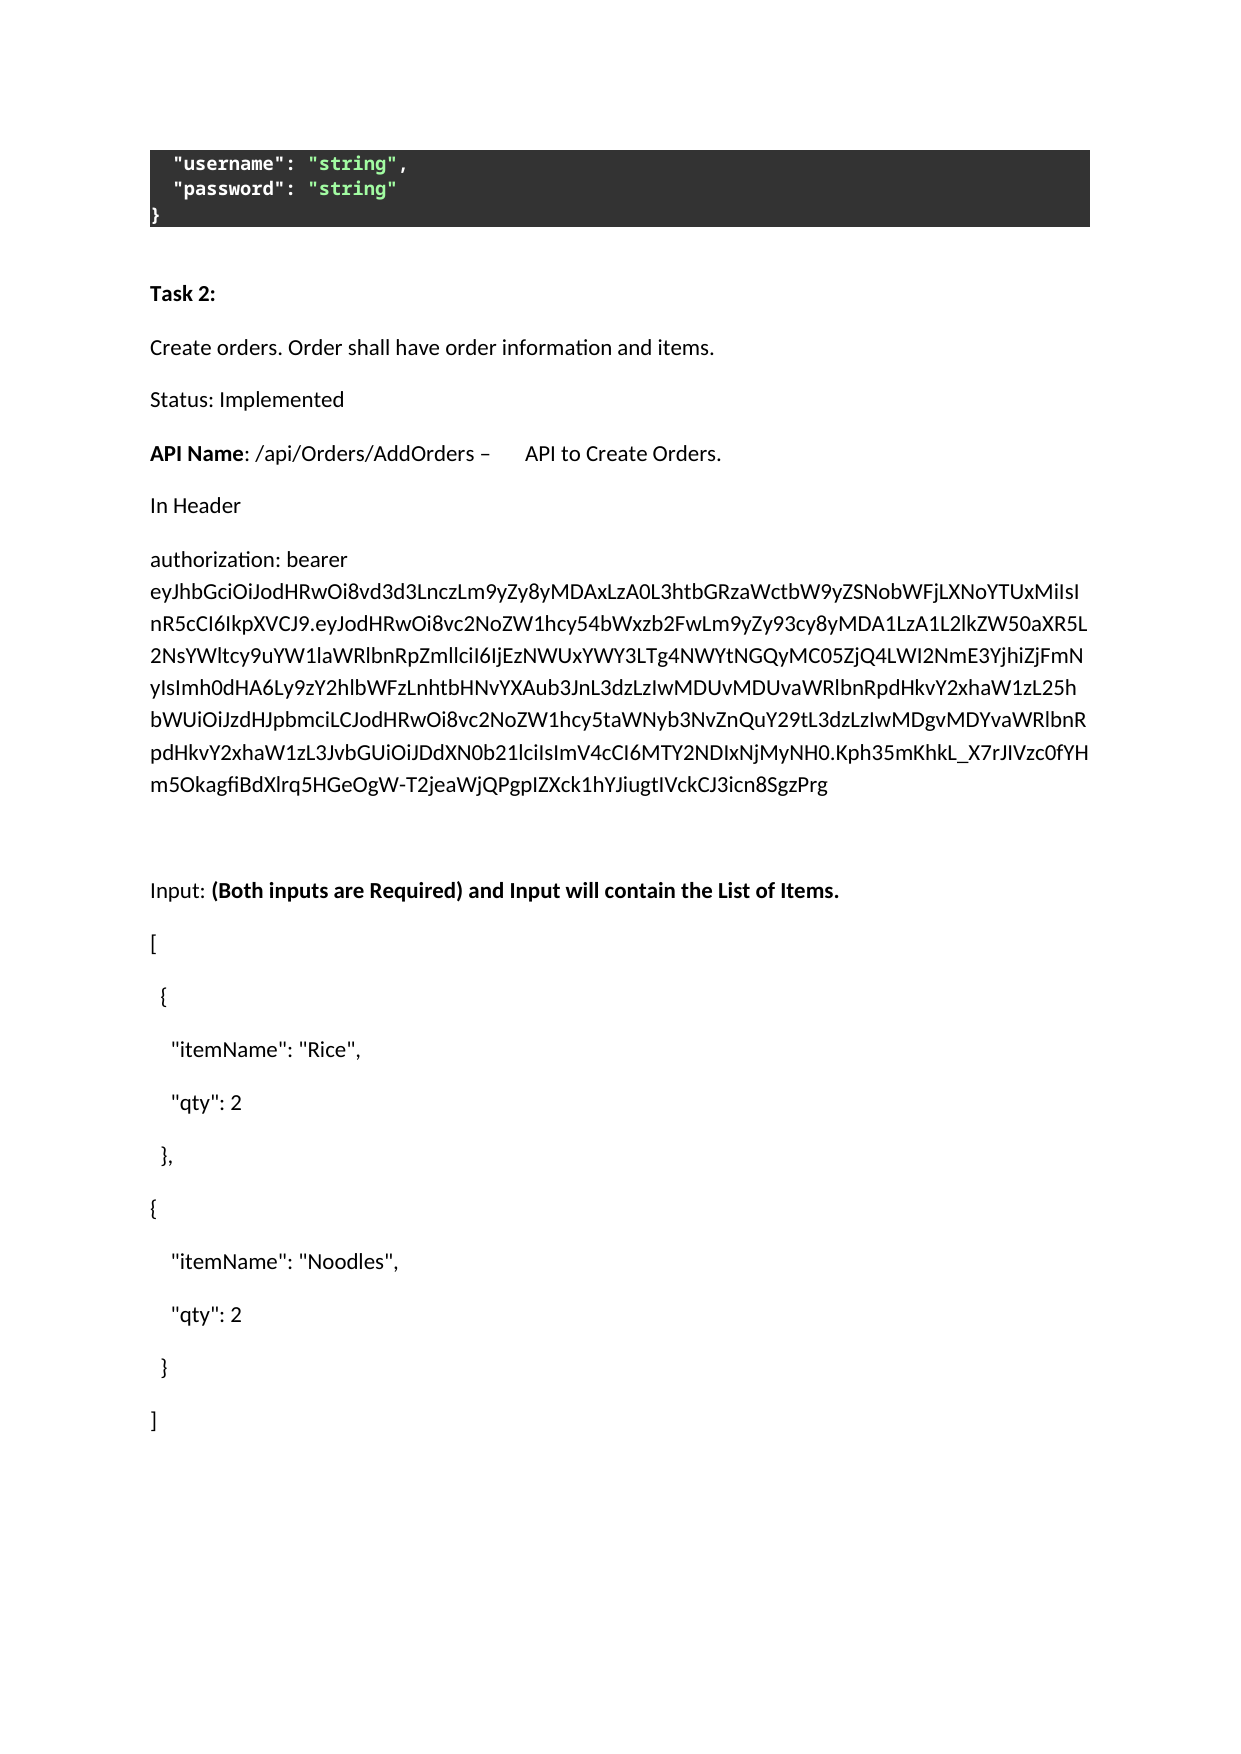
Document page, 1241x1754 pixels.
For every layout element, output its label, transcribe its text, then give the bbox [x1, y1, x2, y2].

text { [150, 1194, 1090, 1222]
text Create orders. Order shall have order information and items. [150, 333, 1090, 361]
text Task 2: [150, 279, 1090, 308]
text } [150, 201, 1090, 227]
text "username": "string", [150, 150, 1090, 176]
text "itemName": "Noodles", [150, 1247, 1090, 1275]
text } [150, 1353, 1090, 1381]
text { [150, 982, 1090, 1010]
text authorization: bearer eyJhbGciOiJodHRwOi8vd3d3LnczLm9yZy8yMDAxLzA0L3htbGRzaWctbW9yZSNobWFjLXNoYTUxMiIsInR5cCI6IkpXVCJ9.eyJodHRwOi8vc2NoZW1hcy54bWxzb2FwLm9yZy93cy8yMDA1LzA1L2lkZW50aXR5L2NsYWltcy9uYW1laWRlbnRpZmllciI6IjEzNWUxYWY3LTg4NWYtNGQyMC05ZjQ4LWI2NmE3YjhiZjFmNyIsImh0dHA6Ly9zY2hlbWFzLnhtbHNvYXAub3JnL3dzLzIwMDUvMDUvaWRlbnRpdHkvY2xhaW1zL25hbWUiOiJzdHJpbmciLCJodHRwOi8vc2NoZW1hcy5taWNyb3NvZnQuY29tL3dzLzIwMDgvMDYvaWRlbnRpdHkvY2xhaW1zL3JvbGUiOiJDdXN0b21lciIsImV4cCI6MTY2NDIxNjMyNH0.Kph35mKhkL_X7rJIVzc0fYHm5OkagfiBdXlrq5HGeOgW-T2jeaWjQPgpIZXck1hYJiugtIVckCJ3icn8SgzPrg [150, 545, 1090, 798]
text In Header [150, 492, 1090, 520]
text API Name: /api/Orders/AddOrders – API to Create Orders. [150, 439, 1090, 467]
text "itemName": "Rice", [150, 1035, 1090, 1063]
text "qty": 2 [150, 1088, 1090, 1116]
text }, [150, 1141, 1090, 1169]
text "password": "string" [150, 176, 1090, 201]
text ] [150, 1406, 1090, 1434]
text Input: (Both inputs are Required) and Input will contain the List of Items. [150, 876, 1090, 904]
text [ [150, 929, 1090, 957]
text Status: Implemented [150, 386, 1090, 414]
text "qty": 2 [150, 1300, 1090, 1328]
